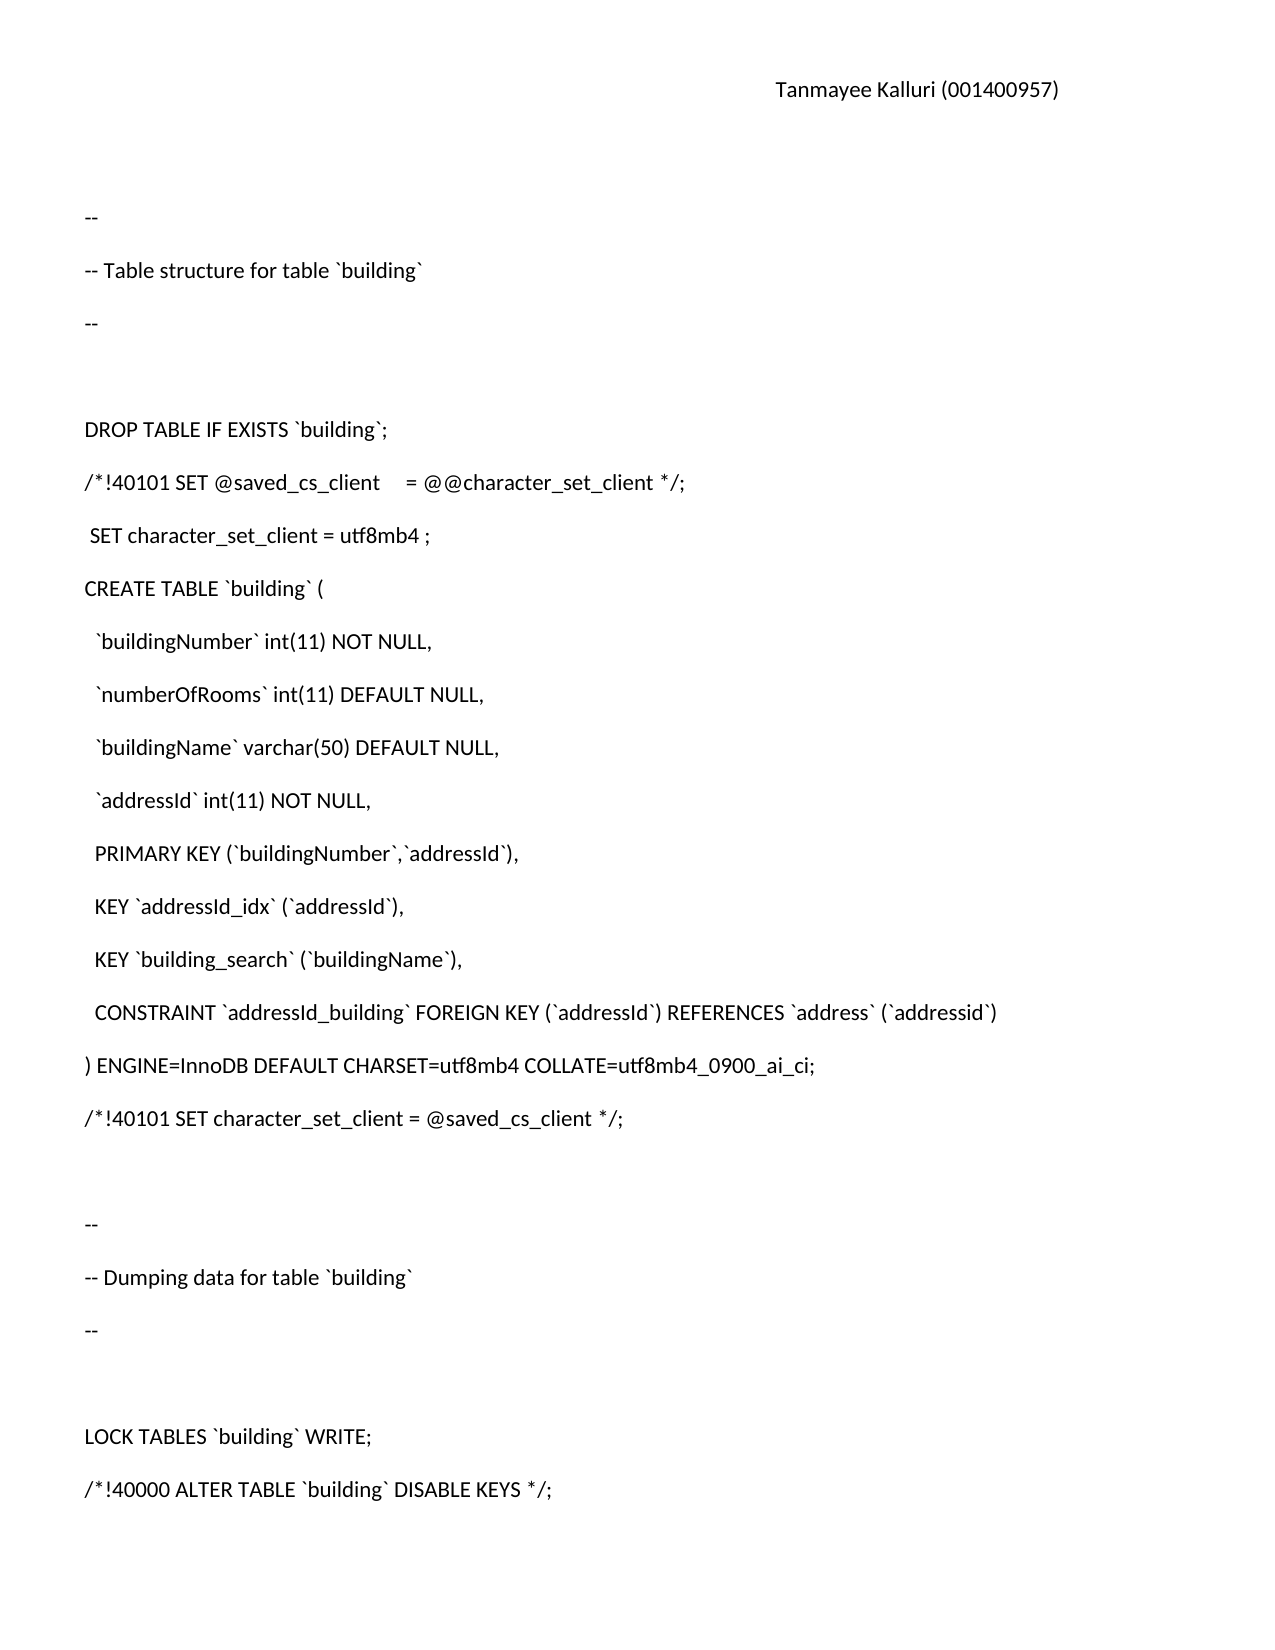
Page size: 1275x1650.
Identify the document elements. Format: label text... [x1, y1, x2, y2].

text KEY `addressId_idx` (`addressId`), [84, 892, 1181, 920]
text CREATE TABLE `building` ( [84, 574, 1181, 602]
text /*!40000 ALTER TABLE `building` DISABLE KEYS */; [84, 1476, 1181, 1503]
text CONSTRAINT `addressId_building` FOREIGN KEY (`addressId`) REFERENCES `address` (`addressid`) [84, 998, 1181, 1026]
text -- [84, 309, 1181, 337]
text `numberOfRooms` int(11) DEFAULT NULL, [84, 680, 1181, 708]
text -- Dumping data for table `building` [84, 1263, 1181, 1291]
text -- [84, 1316, 1181, 1344]
text -- [84, 1210, 1181, 1238]
text `addressId` int(11) NOT NULL, [84, 786, 1181, 814]
text ) ENGINE=InnoDB DEFAULT CHARSET=utf8mb4 COLLATE=utf8mb4_0900_ai_ci; [84, 1051, 1181, 1079]
text /*!40101 SET @saved_cs_client = @@character_set_client */; [84, 468, 1181, 496]
text KEY `building_search` (`buildingName`), [84, 945, 1181, 973]
text `buildingNumber` int(11) NOT NULL, [84, 627, 1181, 655]
text -- [84, 203, 1181, 231]
text `buildingName` varchar(50) DEFAULT NULL, [84, 733, 1181, 761]
text -- Table structure for table `building` [84, 256, 1181, 284]
text LOCK TABLES `building` WRITE; [84, 1422, 1181, 1451]
text PRIMARY KEY (`buildingNumber`,`addressId`), [84, 839, 1181, 867]
text /*!40101 SET character_set_client = @saved_cs_client */; [84, 1104, 1181, 1132]
text SET character_set_client = utf8mb4 ; [84, 521, 1181, 549]
text DROP TABLE IF EXISTS `building`; [84, 415, 1181, 443]
